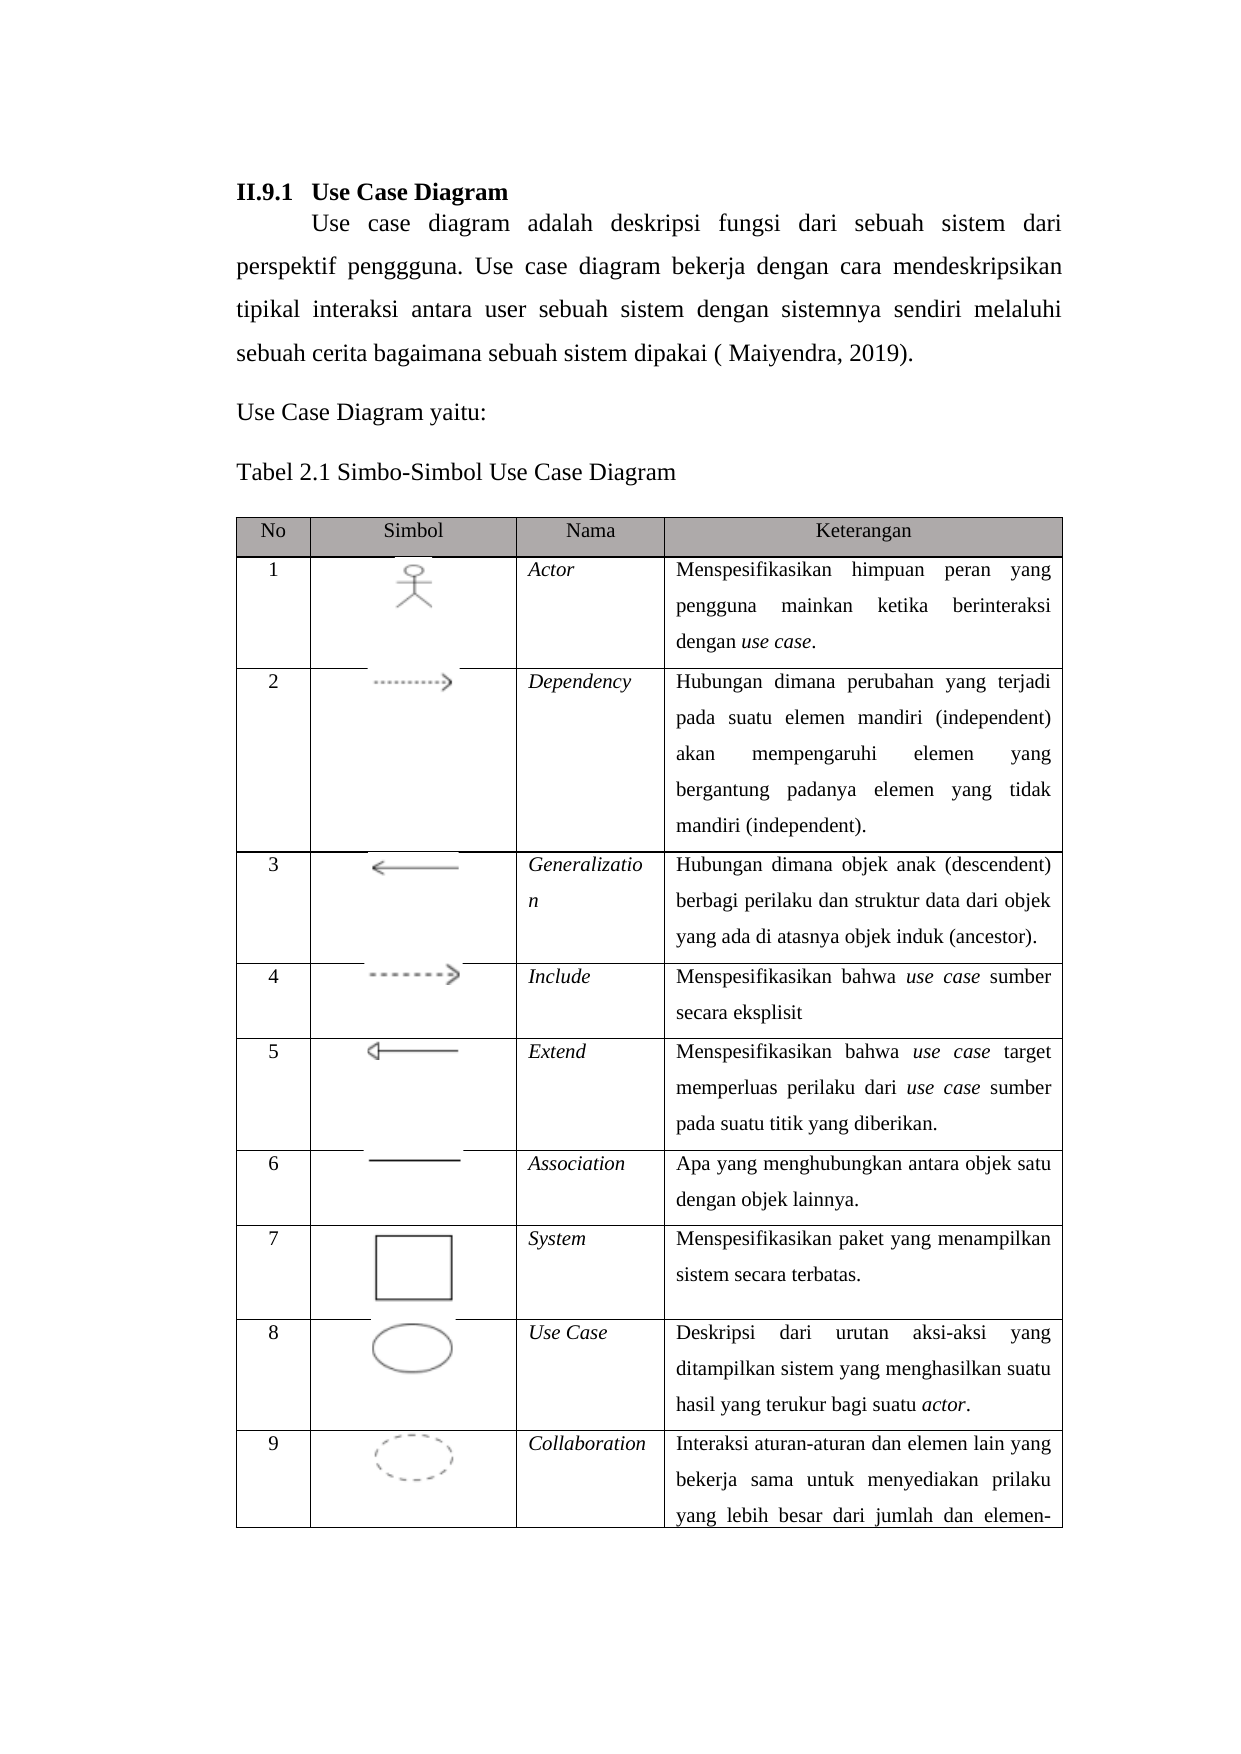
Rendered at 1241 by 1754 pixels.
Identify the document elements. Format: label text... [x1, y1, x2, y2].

picture [371, 1319, 456, 1376]
text Use case diagram adalah deskripsi fungsi dari sebuah sistem dari perspektif penggguna. Use case diagram bekerja dengan cara mendeskripsikan tipikal interaksi antara user sebuah sistem dengan sistemnya sendiri melaluhi sebuah cerita bagaimana sebuah sistem dipakai . [236, 208, 1063, 366]
table_cell [311, 1226, 516, 1318]
table_cell Extend [517, 1039, 664, 1150]
table_cell Deskripsi dari urutan aksi-aksi yang ditampilkan sistem yang menghasilkan suatu hasil yang terukur bagi suatu actor. [665, 1320, 1062, 1430]
table_cell 2 [237, 669, 310, 851]
table_cell Include [517, 964, 664, 1038]
picture [367, 1039, 460, 1060]
table_cell 4 [237, 964, 310, 1038]
table_cell 3 [237, 853, 310, 963]
subtitle Use Case Diagram [236, 177, 1063, 206]
picture [364, 963, 463, 985]
table_cell [311, 1431, 516, 1527]
table_header Keterangan [665, 518, 1062, 556]
table_cell Menspesifikasikan himpuan peran yang pengguna mainkan ketika berinteraksi dengan use case. [665, 558, 1062, 668]
table_cell Dependency [517, 669, 664, 851]
table_cell [311, 1151, 516, 1225]
table_cell Use Case [517, 1320, 664, 1430]
table_cell Hubungan dimana perubahan yang terjadi pada suatu elemen mandiri (independent) akan mempengaruhi elemen yang bergantung padanya elemen yang tidak mandiri (independent). [665, 669, 1062, 851]
table_cell 7 [237, 1226, 310, 1318]
picture [367, 668, 460, 697]
table_cell [311, 669, 516, 851]
table_cell Collaboration [517, 1431, 664, 1527]
table_cell 1 [237, 558, 310, 668]
table_cell [311, 853, 516, 963]
table_cell System [517, 1226, 664, 1318]
picture [368, 852, 459, 879]
table_cell Apa yang menghubungkan antara objek satu dengan objek lainnya. [665, 1151, 1062, 1225]
table_cell 5 [237, 1039, 310, 1150]
table_cell Hubungan dimana objek anak (descendent) berbagi perilaku dan struktur data dari objek yang ada di atasnya objek induk (ancestor). [665, 853, 1062, 963]
table_cell 6 [237, 1151, 310, 1225]
table_header Nama [517, 518, 664, 556]
table_cell Generalization [517, 853, 664, 963]
text Use Case Diagram yaitu: [236, 397, 1063, 426]
text Tabel 2.1 Simbo-Simbol Use Case Diagram [236, 457, 1063, 486]
table_cell Menspesifikasikan bahwa use case target memperluas perilaku dari use case sumber pada suatu titik yang diberikan. [665, 1039, 1062, 1150]
table_cell 8 [237, 1320, 310, 1430]
picture [372, 1431, 455, 1489]
picture [363, 1150, 464, 1165]
table_header Simbol [311, 518, 516, 556]
table_cell Menspesifikasikan paket yang menampilkan sistem secara terbatas. [665, 1226, 1062, 1318]
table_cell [665, 1431, 1062, 1527]
table_cell [311, 964, 516, 1038]
table_cell [311, 1039, 516, 1150]
table_header No [237, 518, 310, 556]
table_cell 9 [237, 1431, 310, 1527]
picture [394, 557, 433, 614]
picture [371, 1226, 456, 1305]
table_cell Association [517, 1151, 664, 1225]
table_cell Menspesifikasikan bahwa use case sumber secara eksplisit [665, 964, 1062, 1038]
table_cell [311, 558, 516, 668]
table_cell [311, 1320, 516, 1430]
table_cell Actor [517, 558, 664, 668]
